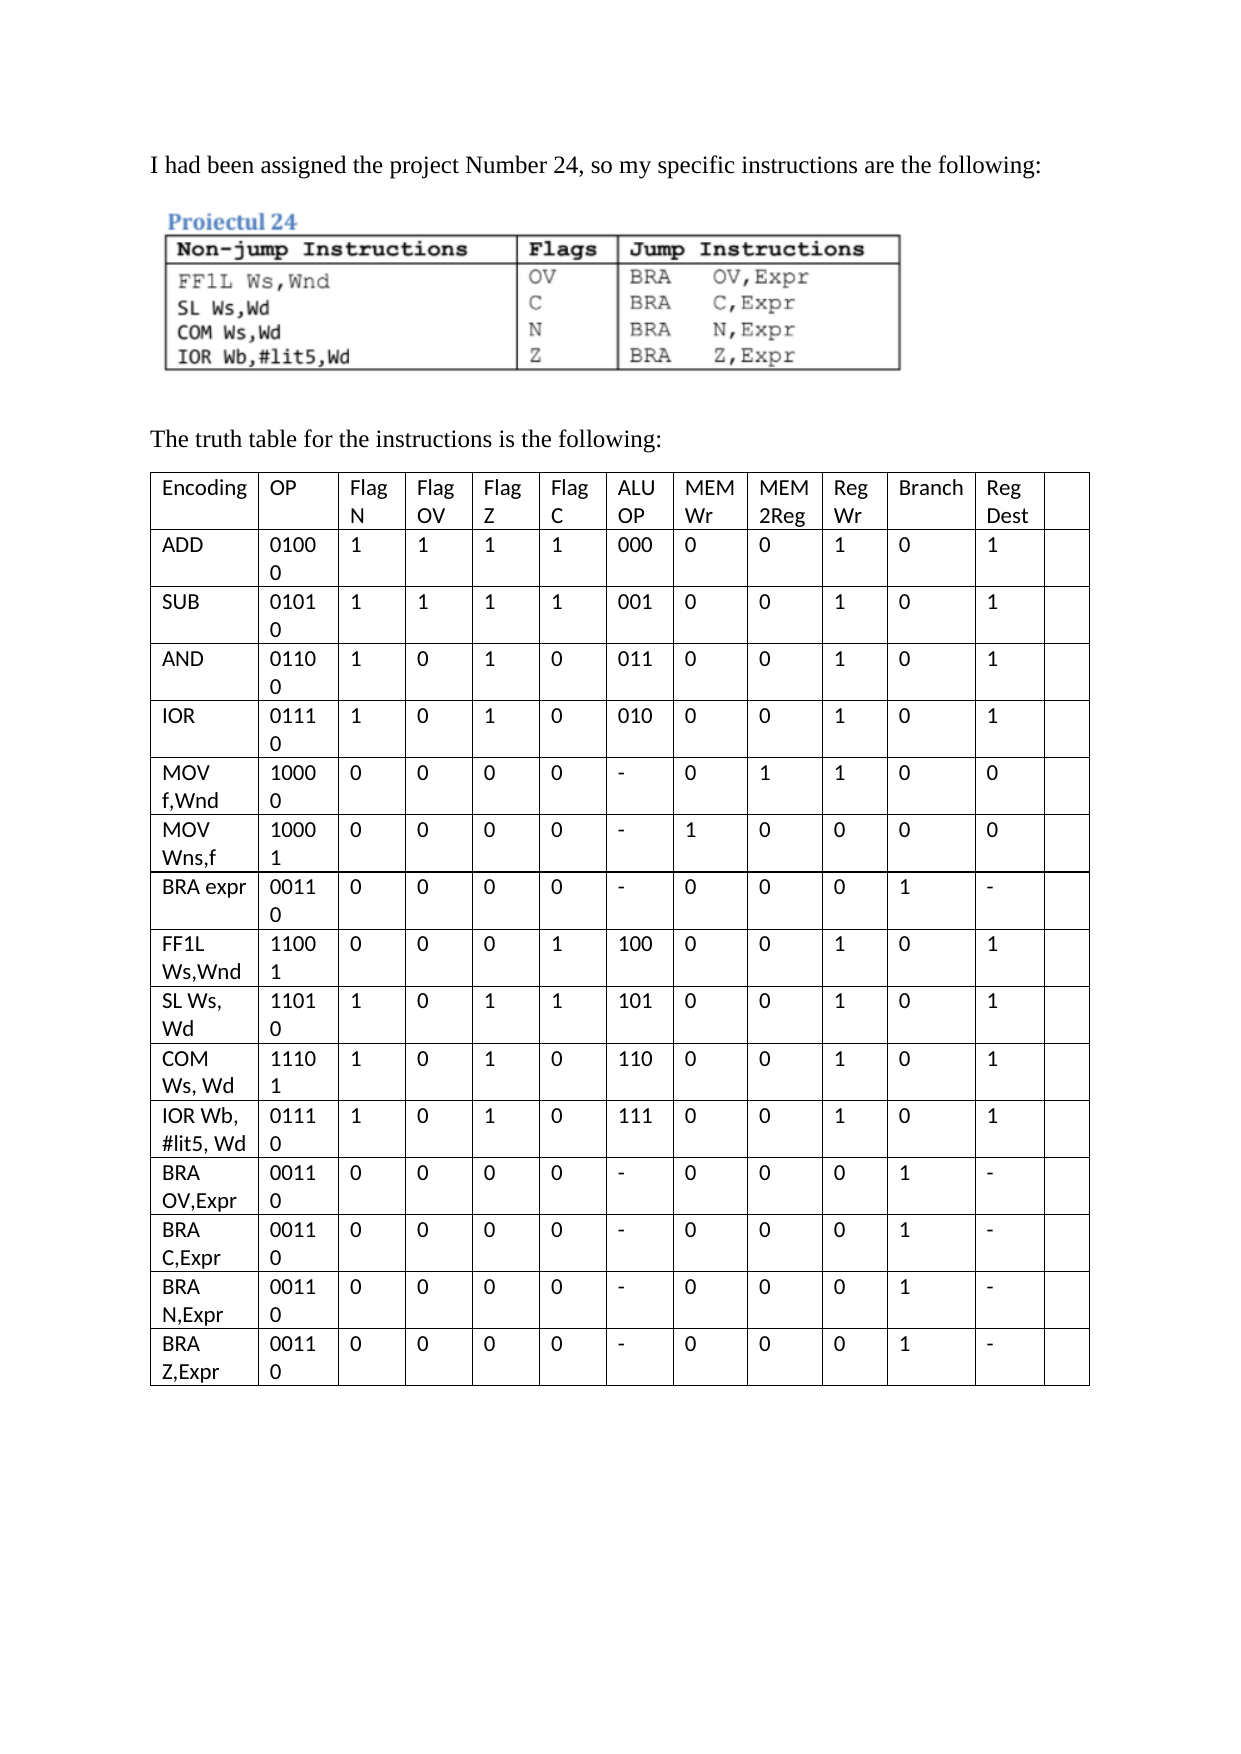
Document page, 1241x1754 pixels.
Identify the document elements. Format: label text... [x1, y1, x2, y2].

table_cell 1 [823, 987, 887, 1043]
table_header Reg Wr [823, 473, 887, 529]
table_cell 0 [540, 1101, 606, 1157]
table_cell 1 [540, 930, 606, 986]
table_cell 0 [406, 1044, 472, 1100]
table_header MEM 2Reg [748, 473, 822, 529]
table_header Reg Dest [976, 473, 1044, 529]
table_cell 0 [540, 644, 606, 700]
table_cell 0 [406, 930, 472, 986]
table_header Branch [888, 473, 975, 529]
table_cell 10000 [259, 758, 338, 814]
table_cell 11001 [259, 930, 338, 986]
table_cell 0 [888, 644, 975, 700]
table_cell 01100 [259, 644, 338, 700]
table_cell 0 [406, 1158, 472, 1214]
table_cell [1045, 1044, 1089, 1100]
table_cell 0 [339, 1329, 405, 1385]
table_cell ADD [151, 530, 258, 586]
table_cell 0 [540, 873, 606, 928]
table_cell 0 [674, 701, 747, 757]
table_cell [1045, 758, 1089, 814]
table_cell 110 [607, 1044, 673, 1100]
table_cell BRA N,Expr [151, 1272, 258, 1328]
table_cell 1 [339, 1101, 405, 1157]
table_cell 00110 [259, 1272, 338, 1328]
table_cell 0 [406, 1272, 472, 1328]
table_cell 1 [976, 930, 1044, 986]
table_cell 1 [540, 987, 606, 1043]
table_cell 0 [674, 1329, 747, 1385]
table_cell 0 [888, 1044, 975, 1100]
table_cell 0 [823, 815, 887, 871]
table_cell 111 [607, 1101, 673, 1157]
table_cell - [976, 1215, 1044, 1271]
table_cell - [607, 1215, 673, 1271]
table_cell 101 [607, 987, 673, 1043]
table_cell 0 [406, 758, 472, 814]
table_cell 0 [748, 701, 822, 757]
table_cell 0 [748, 1329, 822, 1385]
table_cell 1 [823, 758, 887, 814]
table_cell 1 [540, 530, 606, 586]
table_cell 0 [473, 815, 539, 871]
table_cell 0 [473, 1272, 539, 1328]
table_cell 1 [540, 587, 606, 643]
table_cell [1045, 930, 1089, 986]
table_cell 0 [748, 1272, 822, 1328]
table_cell 1 [976, 587, 1044, 643]
table_cell 1 [823, 644, 887, 700]
table_cell 0 [540, 701, 606, 757]
table_cell 0 [540, 1215, 606, 1271]
table_cell 0 [748, 530, 822, 586]
table_cell - [607, 1272, 673, 1328]
table_cell 0 [888, 987, 975, 1043]
table_header Flag N [339, 473, 405, 529]
table_cell 01000 [259, 530, 338, 586]
table_cell 0 [674, 873, 747, 928]
table_cell 0 [674, 1101, 747, 1157]
table_cell 0 [674, 1272, 747, 1328]
table_cell 1 [823, 930, 887, 986]
table_cell 0 [473, 1158, 539, 1214]
table_cell 0 [976, 815, 1044, 871]
table_cell 0 [473, 758, 539, 814]
table_cell COM Ws, Wd [151, 1044, 258, 1100]
text I had been assigned the project Number 24, so my specific instructions are the following: [150, 150, 1090, 179]
table_cell 1 [748, 758, 822, 814]
table_cell 1 [473, 1044, 539, 1100]
table_cell 00110 [259, 1158, 338, 1214]
table_cell 0 [339, 758, 405, 814]
table_cell 1 [339, 644, 405, 700]
table_cell 1 [473, 587, 539, 643]
table_cell 1 [823, 587, 887, 643]
table_cell - [607, 1329, 673, 1385]
table_cell 001 [607, 587, 673, 643]
table_cell 0 [473, 930, 539, 986]
table_cell 1 [976, 987, 1044, 1043]
table_cell 1 [473, 644, 539, 700]
table_cell 11010 [259, 987, 338, 1043]
table_cell 11101 [259, 1044, 338, 1100]
table_cell SUB [151, 587, 258, 643]
table_cell [1045, 587, 1089, 643]
table_cell - [607, 758, 673, 814]
table_cell 1 [473, 987, 539, 1043]
table_cell 10001 [259, 815, 338, 871]
table_header Flag OV [406, 473, 472, 529]
table_cell [1045, 1329, 1089, 1385]
table_cell 100 [607, 930, 673, 986]
table_cell 1 [976, 701, 1044, 757]
table_header Flag C [540, 473, 606, 529]
table_cell 0 [473, 1215, 539, 1271]
table_cell 0 [674, 1158, 747, 1214]
table_cell 0 [339, 1215, 405, 1271]
table_cell 0 [406, 701, 472, 757]
table_cell 1 [406, 587, 472, 643]
table_cell 0 [339, 815, 405, 871]
text The truth table for the instructions is the following: [150, 424, 1090, 453]
table_header MEM Wr [674, 473, 747, 529]
table_cell [1045, 1272, 1089, 1328]
table_cell 010 [607, 701, 673, 757]
table_cell BRA OV,Expr [151, 1158, 258, 1214]
table_cell [1045, 987, 1089, 1043]
table_cell 0 [674, 1215, 747, 1271]
table_cell 1 [823, 1044, 887, 1100]
picture [150, 197, 940, 406]
table_cell 00110 [259, 1329, 338, 1385]
table_cell 1 [888, 1215, 975, 1271]
table_cell 0 [823, 1215, 887, 1271]
table_cell 0 [823, 1158, 887, 1214]
table_header OP [259, 473, 338, 529]
table_header ALU OP [607, 473, 673, 529]
table_cell 1 [473, 530, 539, 586]
table_cell BRA Z,Expr [151, 1329, 258, 1385]
table_cell 0 [406, 644, 472, 700]
table_cell 0 [748, 987, 822, 1043]
table_cell 1 [339, 987, 405, 1043]
table_cell 0 [888, 530, 975, 586]
table_cell 1 [888, 1329, 975, 1385]
table_cell 1 [339, 530, 405, 586]
table_cell 1 [473, 701, 539, 757]
table_cell 0 [674, 1044, 747, 1100]
table_cell [1045, 1101, 1089, 1157]
table_cell 0 [674, 530, 747, 586]
table_cell 01110 [259, 1101, 338, 1157]
table_cell 1 [823, 530, 887, 586]
table_cell IOR Wb, #lit5, Wd [151, 1101, 258, 1157]
table_header Encoding [151, 473, 258, 529]
table_cell - [607, 1158, 673, 1214]
table_cell 0 [823, 873, 887, 928]
table_cell BRA expr [151, 873, 258, 928]
table_cell BRA C,Expr [151, 1215, 258, 1271]
table_cell 0 [888, 758, 975, 814]
table_cell 0 [406, 1329, 472, 1385]
table_cell 0 [748, 587, 822, 643]
table_cell 0 [540, 758, 606, 814]
table_cell - [976, 1158, 1044, 1214]
table_cell 0 [473, 1329, 539, 1385]
table_cell MOV Wns,f [151, 815, 258, 871]
table_cell 1 [473, 1101, 539, 1157]
table_cell 0 [339, 1158, 405, 1214]
table_cell 0 [888, 1101, 975, 1157]
table_cell - [976, 873, 1044, 928]
table_cell AND [151, 644, 258, 700]
table_cell 0 [888, 587, 975, 643]
table_cell 1 [976, 1044, 1044, 1100]
table_cell [1045, 1158, 1089, 1214]
table_cell [1045, 530, 1089, 586]
table_cell - [607, 815, 673, 871]
table_cell 0 [674, 987, 747, 1043]
table_cell 0 [748, 873, 822, 928]
table_cell 1 [674, 815, 747, 871]
table_cell 0 [540, 1329, 606, 1385]
table_cell 0 [406, 873, 472, 928]
table_cell 0 [540, 815, 606, 871]
table_cell 0 [406, 1101, 472, 1157]
table_cell [1045, 815, 1089, 871]
table_cell 00110 [259, 873, 338, 928]
table_header Flag Z [473, 473, 539, 529]
table_cell [1045, 701, 1089, 757]
table_cell 0 [406, 815, 472, 871]
table_cell 1 [976, 530, 1044, 586]
table_cell 0 [540, 1044, 606, 1100]
table_cell 0 [823, 1329, 887, 1385]
table_cell 0 [406, 1215, 472, 1271]
table_cell 0 [540, 1158, 606, 1214]
table_cell 0 [674, 587, 747, 643]
table_cell 1 [406, 530, 472, 586]
table_cell 0 [976, 758, 1044, 814]
table_cell 1 [976, 644, 1044, 700]
table_cell 0 [823, 1272, 887, 1328]
table_cell MOV f,Wnd [151, 758, 258, 814]
table_cell 1 [888, 1158, 975, 1214]
table_cell 1 [976, 1101, 1044, 1157]
table_cell 1 [339, 587, 405, 643]
table_cell 0 [888, 930, 975, 986]
table_cell 0 [748, 1101, 822, 1157]
table_cell 01110 [259, 701, 338, 757]
table_cell 1 [888, 1272, 975, 1328]
table_cell 0 [748, 1158, 822, 1214]
table_cell 000 [607, 530, 673, 586]
table_cell 0 [748, 1044, 822, 1100]
table_cell 0 [748, 1215, 822, 1271]
table_cell 1 [823, 1101, 887, 1157]
table_header [1045, 473, 1089, 529]
table_cell - [976, 1272, 1044, 1328]
table_cell 0 [674, 930, 747, 986]
table_cell 01010 [259, 587, 338, 643]
table_cell 0 [674, 644, 747, 700]
table_cell 00110 [259, 1215, 338, 1271]
table_cell 0 [748, 815, 822, 871]
table_cell 0 [540, 1272, 606, 1328]
table_cell 0 [888, 815, 975, 871]
table_cell [1045, 873, 1089, 928]
table_cell 1 [339, 701, 405, 757]
table_cell - [607, 873, 673, 928]
table_cell - [976, 1329, 1044, 1385]
table_cell 1 [339, 1044, 405, 1100]
table_cell [1045, 1215, 1089, 1271]
table_cell 1 [888, 873, 975, 928]
table_cell 0 [888, 701, 975, 757]
table_cell 0 [406, 987, 472, 1043]
table_cell SL Ws, Wd [151, 987, 258, 1043]
table_cell 0 [748, 930, 822, 986]
table_cell 0 [339, 930, 405, 986]
table_cell 0 [339, 873, 405, 928]
table_cell 0 [674, 758, 747, 814]
table_cell FF1L Ws,Wnd [151, 930, 258, 986]
table_cell 0 [473, 873, 539, 928]
table_cell 1 [823, 701, 887, 757]
table_cell [1045, 644, 1089, 700]
table_cell 0 [339, 1272, 405, 1328]
table_cell 0 [748, 644, 822, 700]
table_cell 011 [607, 644, 673, 700]
table_cell IOR [151, 701, 258, 757]
